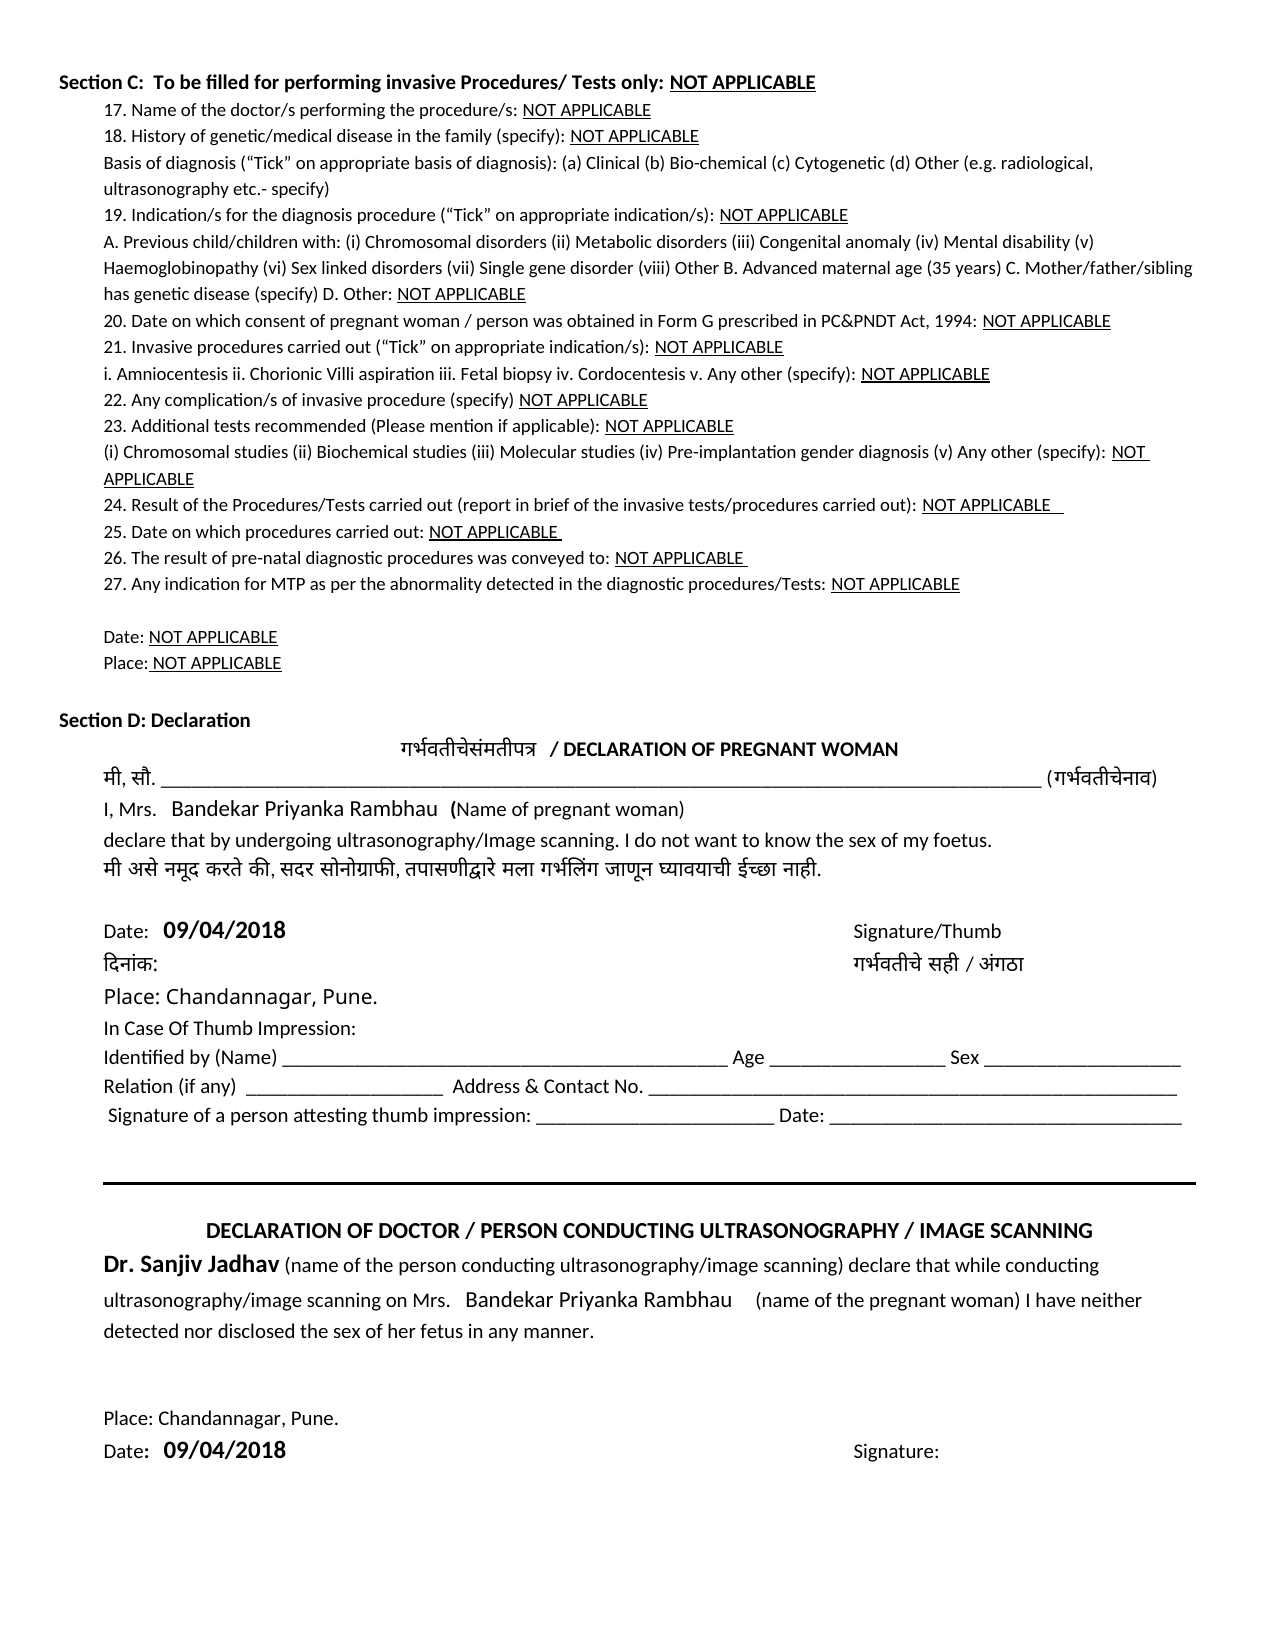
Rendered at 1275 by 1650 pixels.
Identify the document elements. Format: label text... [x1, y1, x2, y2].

text 21. Invasive procedures carried out (“Tick” on appropriate indication/s): NOT APPLICABLE [103, 335, 1196, 358]
text DECLARATION OF DOCTOR / PERSON CONDUCTING ULTRASONOGRAPHY / IMAGE SCANNING [103, 1216, 1196, 1244]
text गर्भवतीचेसंमतीपत्र / DECLARATION OF PREGNANT WOMAN [103, 736, 1196, 762]
text In Case Of Thumb Impression: [103, 1015, 1196, 1040]
text i. Amniocentesis ii. Chorionic Villi aspiration iii. Fetal biopsy iv. Cordocentesis v. Any other (specify): NOT APPLICABLE [103, 362, 1196, 384]
text 17. Name of the doctor/s performing the procedure/s: NOT APPLICABLE [103, 98, 1196, 121]
text Dr. Sanjiv Jadhav (name of the person conducting ultrasonography/image scanning) declare that while conducting ultrasonography/image scanning on Mrs. (name of the pregnant woman) I have neither detected nor disclosed the sex of her fetus in any manner. [103, 1248, 1196, 1343]
text Date: Signature: [103, 1434, 1196, 1464]
text A. Previous child/children with: (i) Chromosomal disorders (ii) Metabolic disorders (iii) Congenital anomaly (iv) Mental disability (v) Haemoglobinopathy (vi) Sex linked disorders (vii) Single gene disorder (viii) Other B. Advanced maternal age (35 years) C. Mother/father/sibling has genetic disease (specify) D. Other: NOT APPLICABLE [103, 230, 1196, 306]
text 24. Result of the Procedures/Tests carried out (report in brief of the invasive tests/procedures carried out): NOT APPLICABLE [103, 493, 1196, 516]
text Identified by (Name) ___________________________________________ Age _________________ Sex ___________________ [103, 1044, 1196, 1069]
text मी, सौ. _____________________________________________________________________________________ (गर्भवतीचेनाव) [103, 765, 1196, 791]
text 25. Date on which procedures carried out: NOT APPLICABLE [103, 520, 1196, 543]
text Place: NOT APPLICABLE [103, 652, 1196, 674]
text declare that by undergoing ultrasonography/Image scanning. I do not want to know the sex of my foetus. [103, 827, 1196, 852]
text 22. Any complication/s of invasive procedure (specify) NOT APPLICABLE [103, 388, 1196, 411]
text Date: NOT APPLICABLE [103, 625, 1196, 648]
text Place: Chandannagar, Pune. [103, 982, 1196, 1011]
text मी असे नमूद करते की, सदर सोनोग्राफी, तपासणीद्वारे मला गर्भलिंग जाणून घ्यावयाची ईच्छा नाही. [103, 856, 1196, 882]
text Place: Chandannagar, Pune. [103, 1405, 1196, 1430]
text I, Mrs. (Name of pregnant woman) [103, 794, 1196, 823]
text Signature of a person attesting thumb impression: _______________________ Date: __________________________________ [103, 1102, 1196, 1182]
text 20. Date on which consent of pregnant woman / person was obtained in Form G prescribed in PC&PNDT Act, 1994: NOT APPLICABLE [103, 309, 1196, 332]
text Section D: Declaration [59, 707, 1196, 732]
text (i) Chromosomal studies (ii) Biochemical studies (iii) Molecular studies (iv) Pre-implantation gender diagnosis (v) Any other (specify): NOT APPLICABLE [103, 441, 1196, 490]
text 27. Any indication for MTP as per the abnormality detected in the diagnostic procedures/Tests: NOT APPLICABLE [103, 572, 1196, 595]
text 19. Indication/s for the diagnosis procedure (“Tick” on appropriate indication/s): NOT APPLICABLE [103, 203, 1196, 226]
text Basis of diagnosis (“Tick” on appropriate basis of diagnosis): (a) Clinical (b) Bio-chemical (c) Cytogenetic (d) Other (e.g. radiological, ultrasonography etc.- specify) [103, 151, 1196, 200]
text 23. Additional tests recommended (Please mention if applicable): NOT APPLICABLE [103, 414, 1196, 437]
text Date: Signature/Thumb [103, 914, 1196, 945]
text 18. History of genetic/medical disease in the family (specify): NOT APPLICABLE [103, 124, 1196, 147]
text 26. The result of pre-natal diagnostic procedures was conveyed to: NOT APPLICABLE [103, 546, 1196, 569]
text Relation (if any) ___________________ Address & Contact No. ___________________________________________________ [103, 1073, 1196, 1098]
text दिनांक: गर्भवतीचे सही / अंगठा [103, 949, 1196, 978]
text Section C: To be filled for performing invasive Procedures/ Tests only: NOT APPLICABLE [0, 69, 1275, 94]
